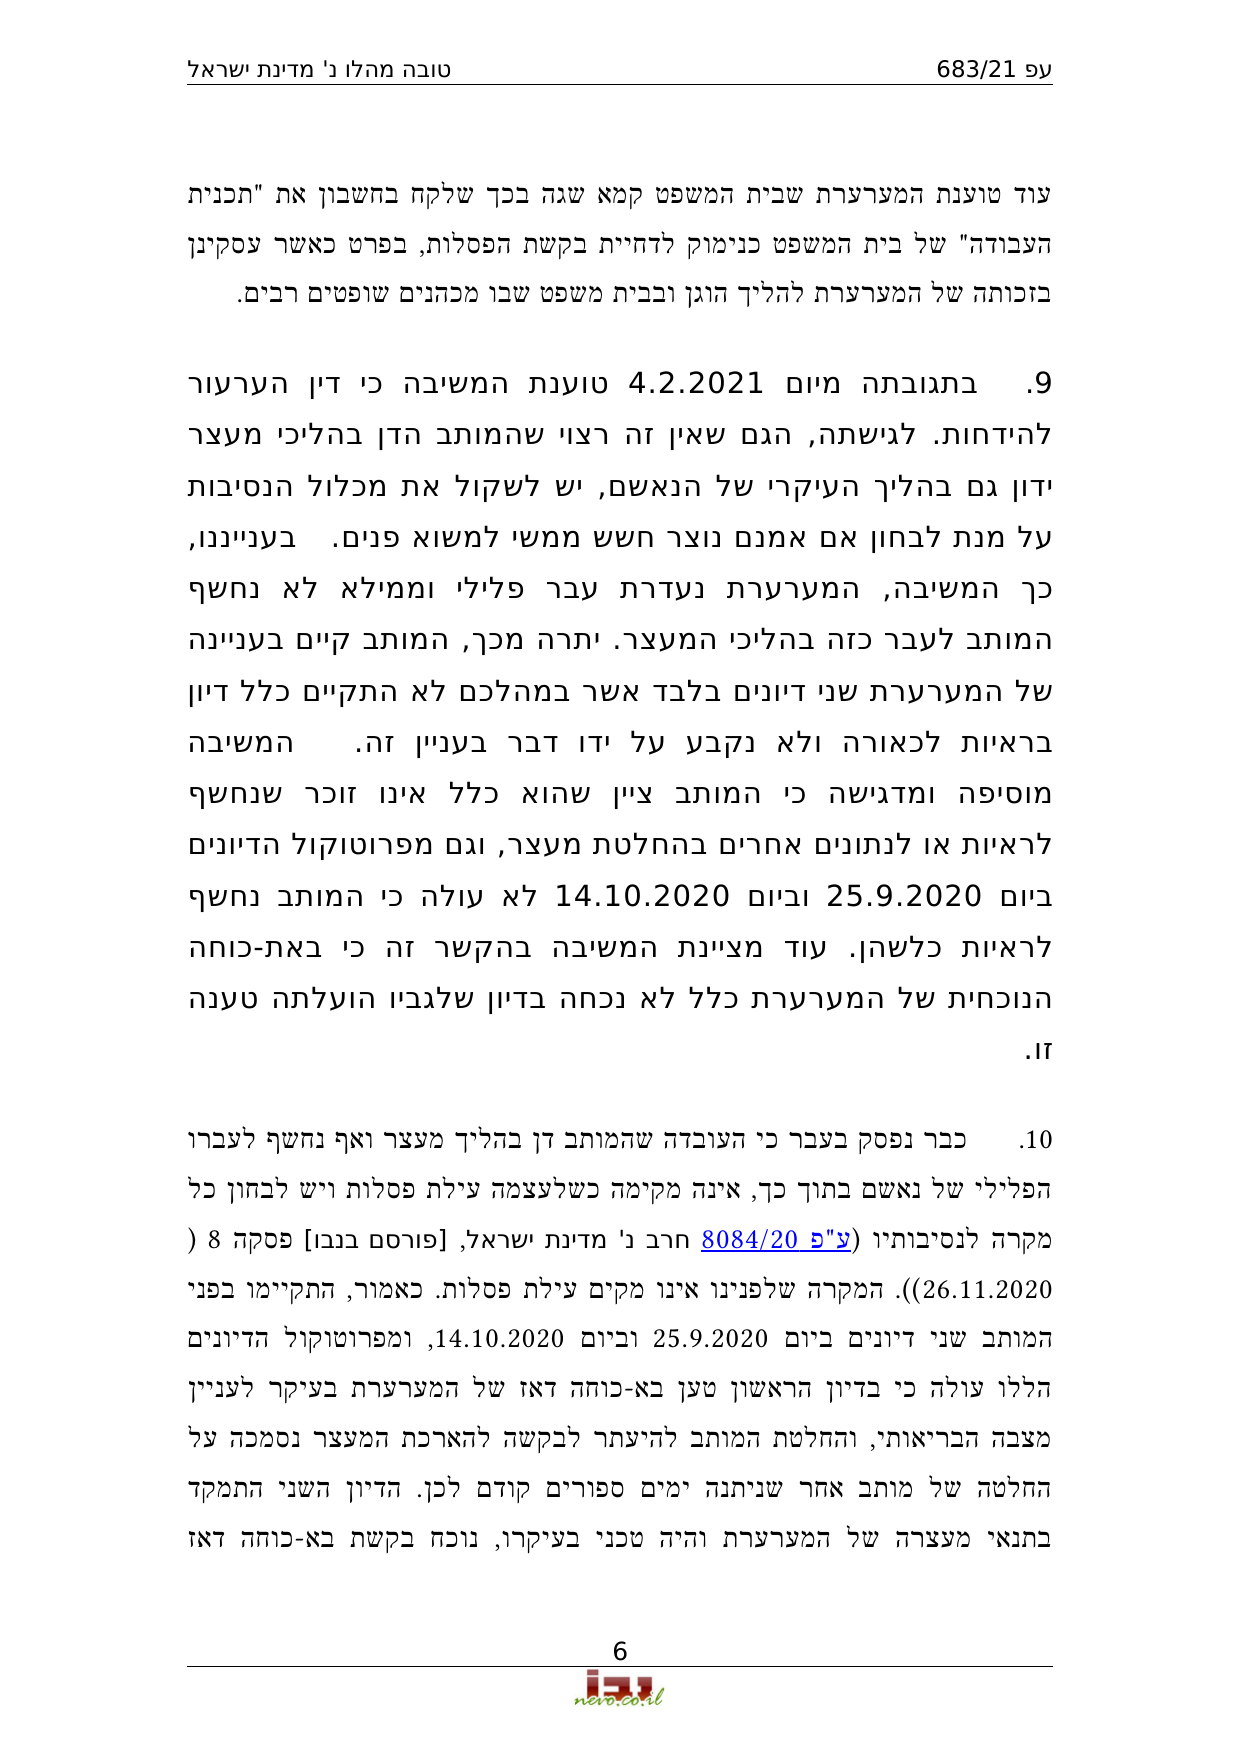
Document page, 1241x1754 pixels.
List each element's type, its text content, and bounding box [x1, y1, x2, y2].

text 9. בתגובתה מיום 4.2.2021 טוענת המשיבה כי דין הערעור להידחות. לגישתה, הגם שאין זה רצוי שהמותב הדן בהליכי מעצר ידון גם בהליך העיקרי של הנאשם, יש לשקול את מכלול הנסיבות על מנת לבחון אם אמנם נוצר חשש ממשי למשוא פנים. בענייננו, כך המשיבה, המערערת נעדרת עבר פלילי וממילא לא נחשף המותב לעבר כזה בהליכי המעצר. יתרה מכך, המותב קיים בעניינה של המערערת שני דיונים בלבד אשר במהלכם לא התקיים כלל דיון בראיות לכאורה ולא נקבע על ידו דבר בעניין זה. המשיבה מוסיפה ומדגישה כי המותב ציין שהוא כלל אינו זוכר שנחשף לראיות או לנתונים אחרים בהחלטת מעצר, וגם מפרוטוקול הדיונים ביום 25.9.2020 וביום 14.10.2020 לא עולה כי המותב נחשף לראיות כלשהן. עוד מציינת המשיבה בהקשר זה כי באת-כוחה הנוכחית של המערערת כלל לא נכחה בדיון שלגביו הועלתה טענה זו. [187, 366, 1053, 1066]
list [187, 177, 1053, 310]
picture [574, 1669, 666, 1707]
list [187, 1123, 1053, 1554]
